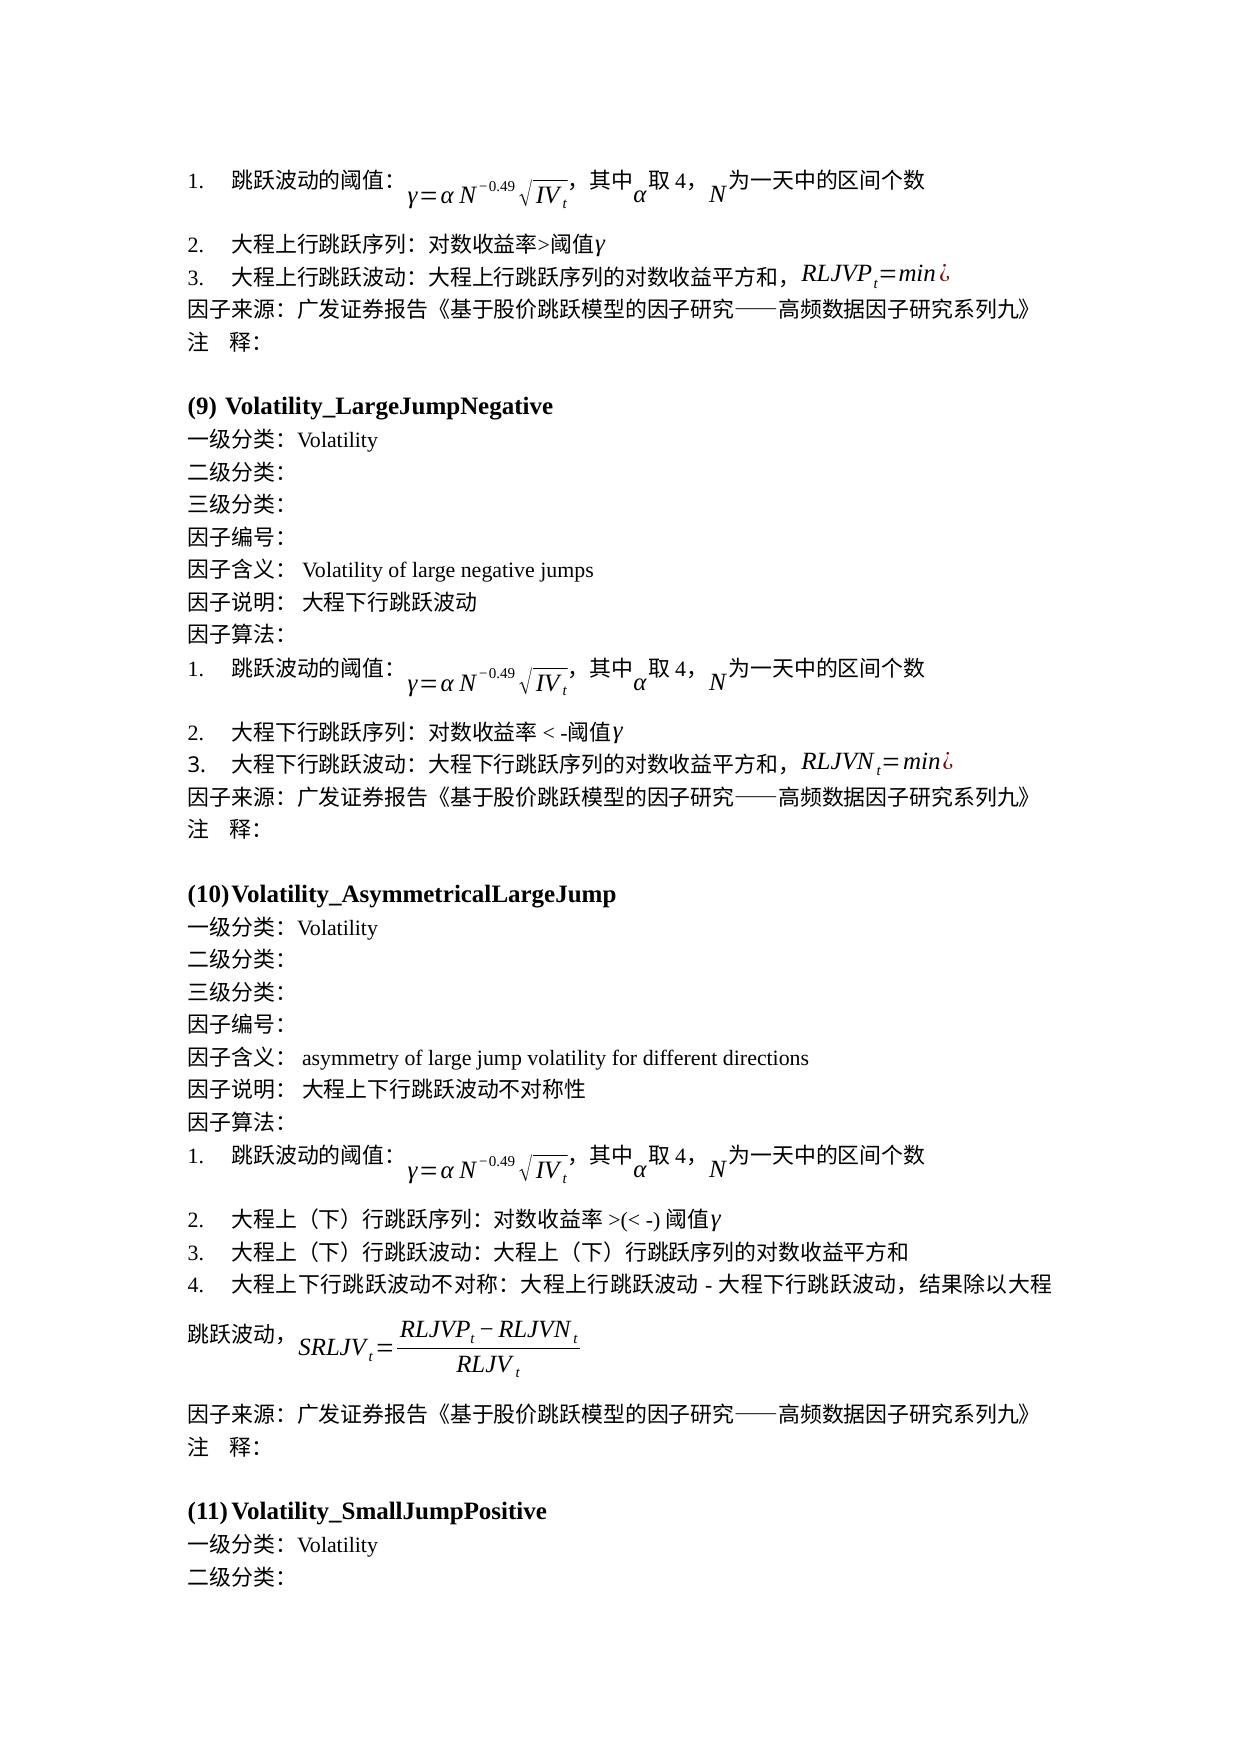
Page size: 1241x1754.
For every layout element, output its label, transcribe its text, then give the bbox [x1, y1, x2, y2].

text 三级分类： [187, 974, 1053, 1007]
text 一级分类：Volatility [187, 422, 1053, 454]
text 注 释： [187, 324, 1053, 357]
text 因子编号： [187, 1007, 1053, 1039]
list 大程上（下）行跳跃序列：对数收益率 >(< -) 阈值 [187, 1202, 1053, 1234]
list Volatility_AsymmetricalLargeJump [187, 877, 1053, 909]
text 因子说明： 大程下行跳跃波动 [187, 584, 1053, 617]
list 跳跃波动的阈值：，其中取4，为一天中的区间个数 [187, 162, 1053, 227]
text 因子编号： [187, 519, 1053, 552]
list 大程上下行跳跃波动不对称：大程上行跳跃波动 - 大程下行跳跃波动，结果除以大程跳跃波动， [187, 1267, 1053, 1397]
text 因子算法： [187, 617, 1053, 649]
text 二级分类： [187, 1559, 1053, 1592]
list Volatility_LargeJumpNegative [187, 389, 1053, 422]
list 大程下行跳跃波动：大程下行跳跃序列的对数收益平方和， [187, 747, 1053, 779]
list 跳跃波动的阈值：，其中取4，为一天中的区间个数 [187, 1137, 1053, 1202]
text 因子说明： 大程上下行跳跃波动不对称性 [187, 1072, 1053, 1104]
list 大程下行跳跃序列：对数收益率 < -阈值 [187, 714, 1053, 747]
text 三级分类： [187, 487, 1053, 519]
text 因子含义： Volatility of large negative jumps [187, 552, 1053, 584]
text 注 释： [187, 812, 1053, 844]
text 因子算法： [187, 1104, 1053, 1137]
list 大程上行跳跃序列：对数收益率>阈值 [187, 227, 1053, 259]
list 因子来源：广发证券报告《基于股价跳跃模型的因子研究——高频数据因子研究系列九》 [187, 1397, 1053, 1429]
text 因子含义： asymmetry of large jump volatility for different directions [187, 1039, 1053, 1072]
text 二级分类： [187, 942, 1053, 974]
text 二级分类： [187, 454, 1053, 487]
list 因子来源：广发证券报告《基于股价跳跃模型的因子研究——高频数据因子研究系列九》 [187, 779, 1053, 812]
list 大程上行跳跃波动：大程上行跳跃序列的对数收益平方和， [187, 259, 1053, 292]
list 跳跃波动的阈值：，其中取4，为一天中的区间个数 [187, 649, 1053, 714]
list Volatility_SmallJumpPositive [187, 1494, 1053, 1527]
text 一级分类：Volatility [187, 1527, 1053, 1559]
text 注 释： [187, 1429, 1053, 1462]
list 因子来源：广发证券报告《基于股价跳跃模型的因子研究——高频数据因子研究系列九》 [187, 292, 1053, 324]
text 一级分类：Volatility [187, 909, 1053, 942]
list 大程上（下）行跳跃波动：大程上（下）行跳跃序列的对数收益平方和 [187, 1234, 1053, 1267]
